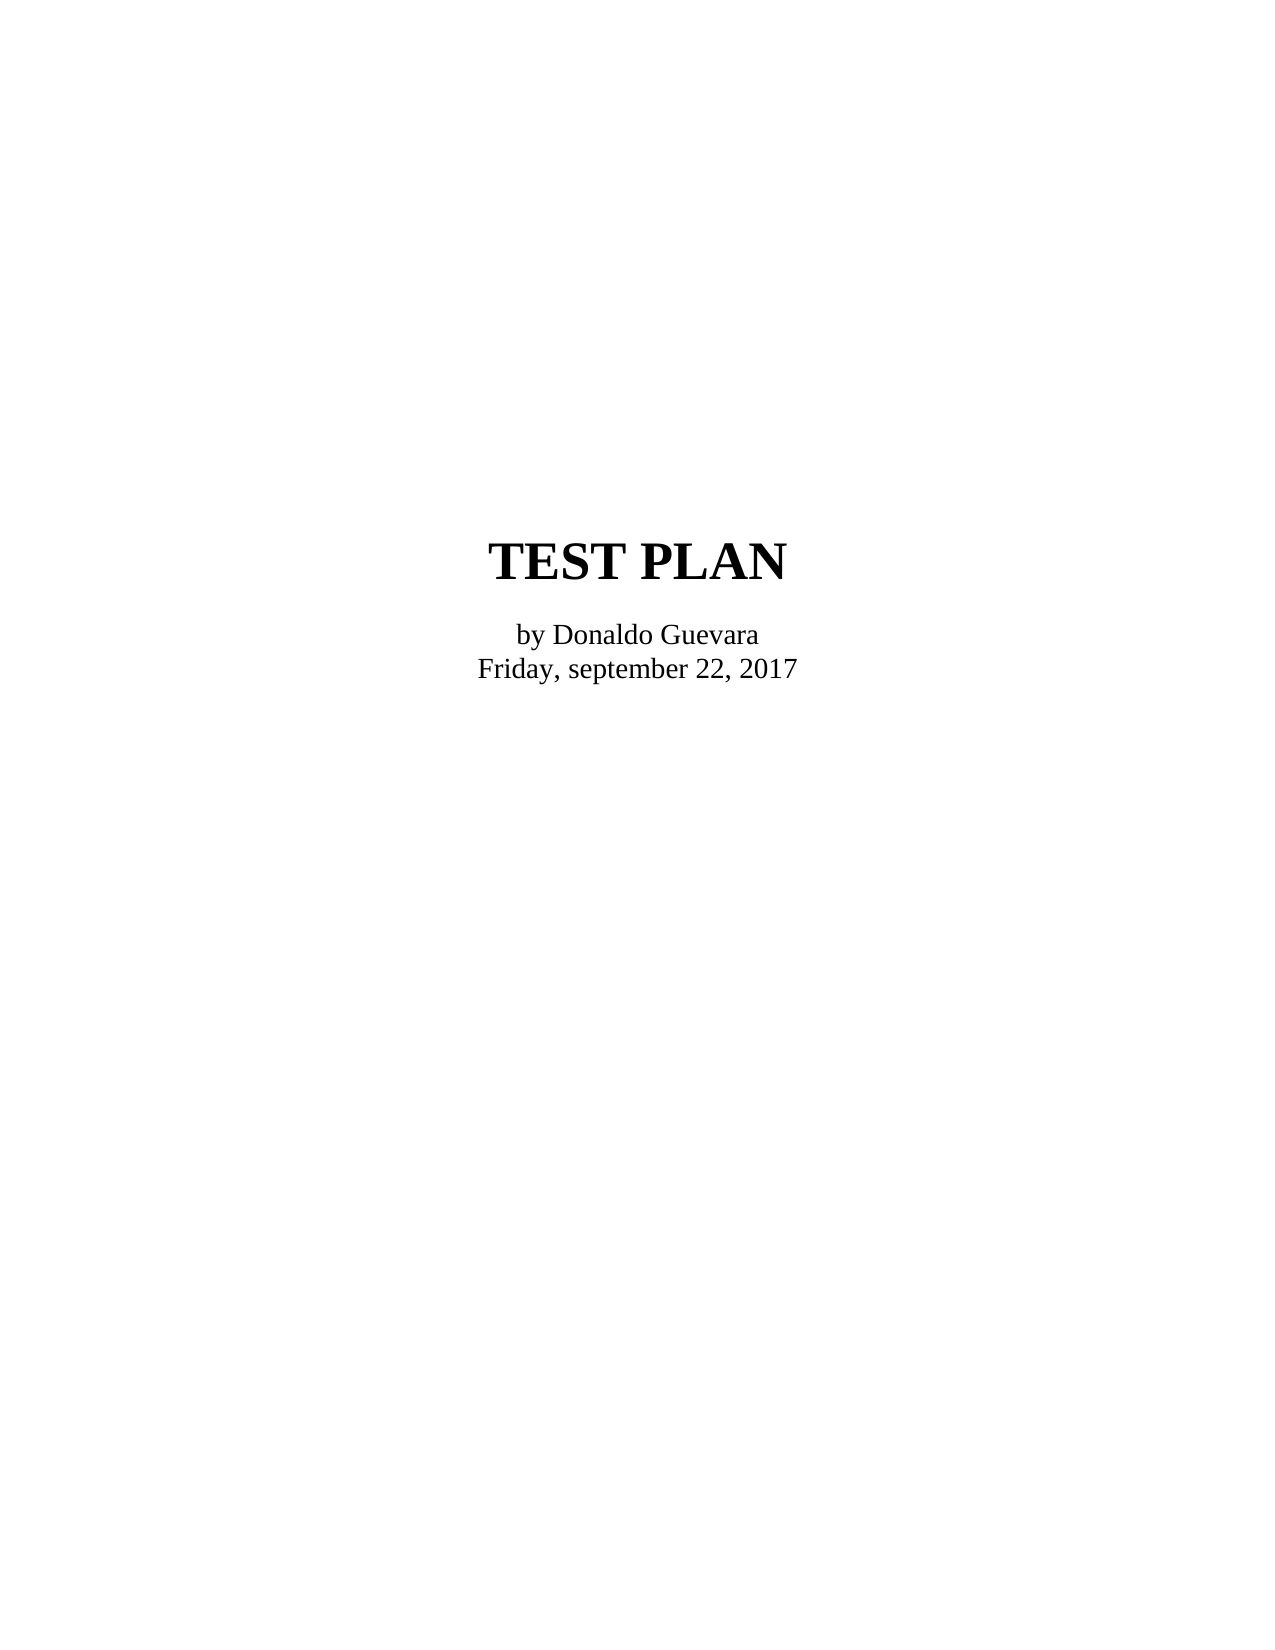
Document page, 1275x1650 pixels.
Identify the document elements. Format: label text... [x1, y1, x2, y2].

text by Donaldo Guevara [187, 617, 1087, 651]
text TEST PLAN [187, 528, 1087, 591]
text Friday, september 22, 2017 [187, 651, 1087, 684]
